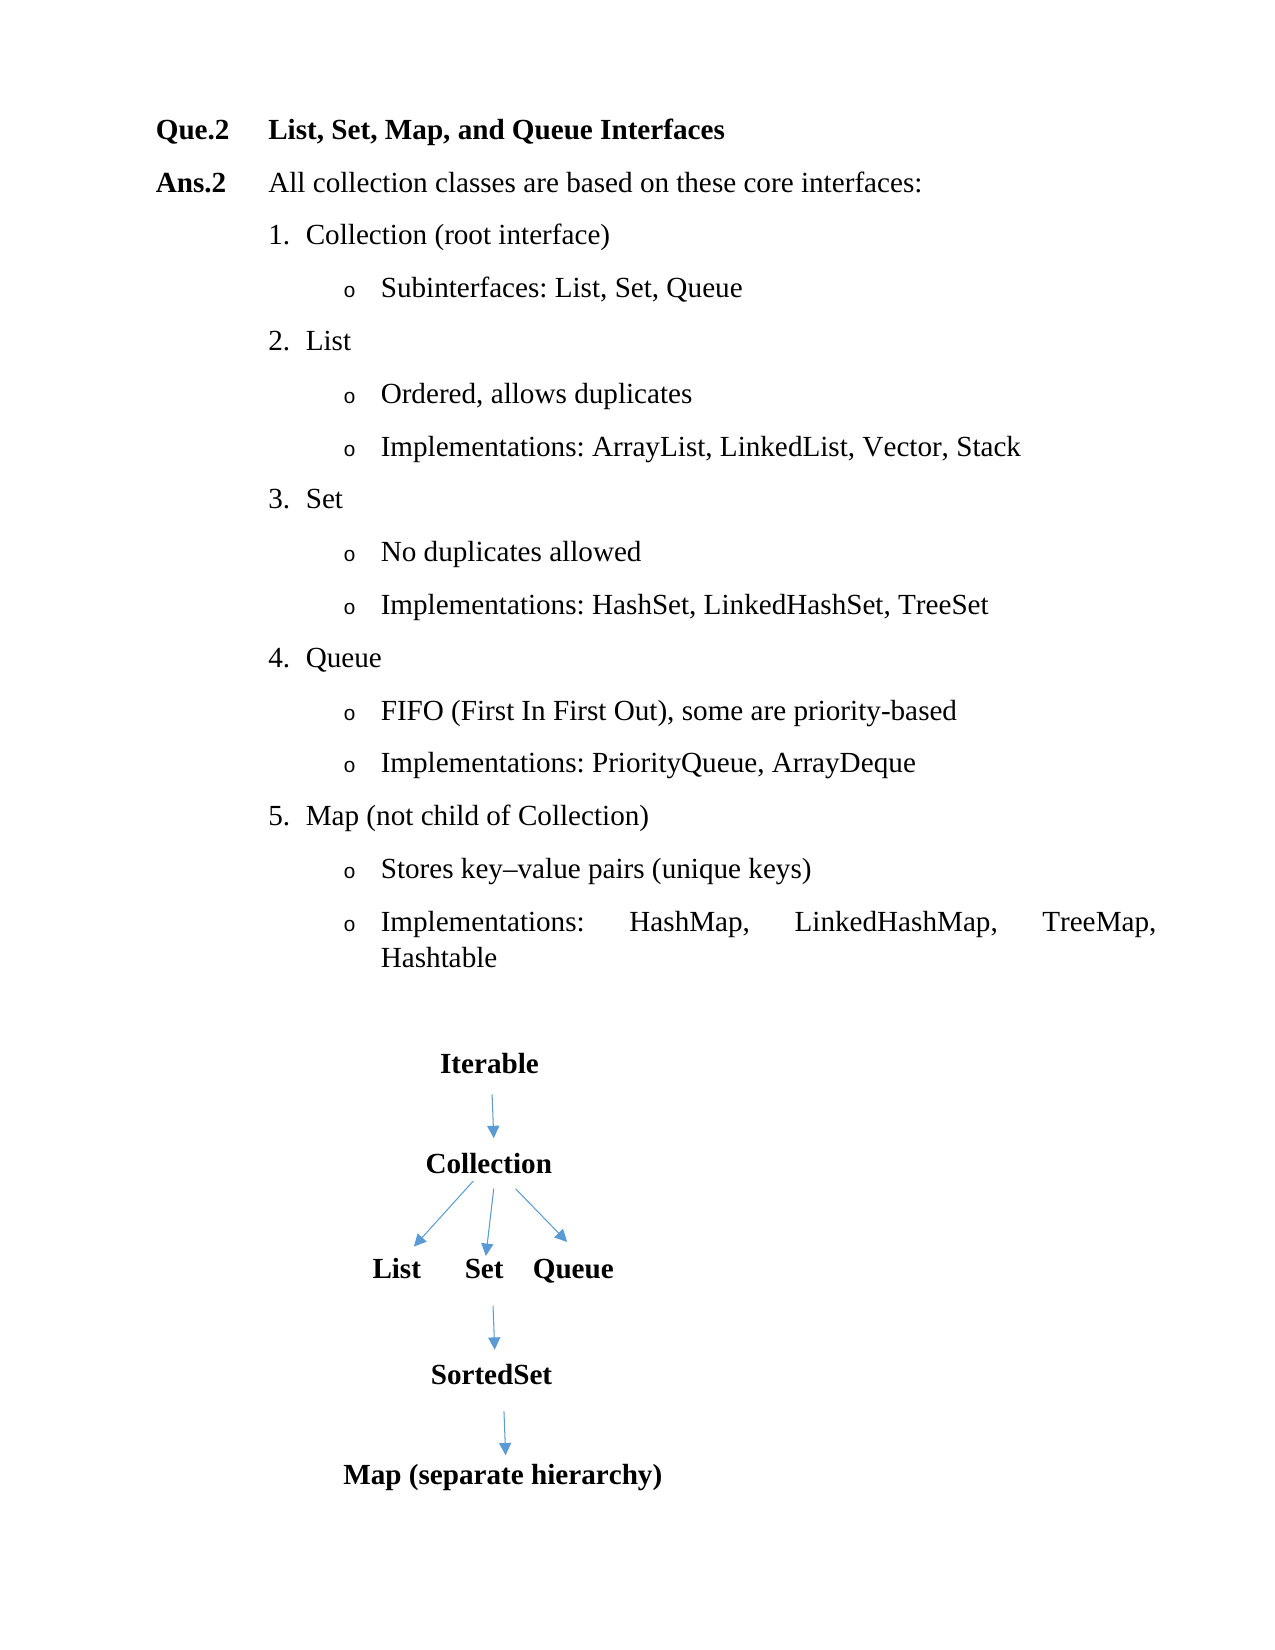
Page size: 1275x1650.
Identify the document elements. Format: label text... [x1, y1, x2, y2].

list Implementations: PriorityQueue, ArrayDeque [343, 746, 1157, 779]
list Implementations: HashSet, LinkedHashSet, TreeSet [343, 587, 1157, 621]
text List Set Queue [276, 1252, 1157, 1285]
list Implementations: HashMap, LinkedHashMap, TreeMap, Hashtable [343, 904, 1157, 974]
list Map (not child of Collection) [268, 798, 1157, 832]
text Collection [156, 1146, 1157, 1179]
list List [268, 323, 1157, 357]
list Collection (root interface) [268, 217, 1157, 251]
list Implementations: ArrayList, LinkedList, Vector, Stack [343, 429, 1157, 462]
list Ordered, allows duplicates [343, 376, 1157, 409]
text Map (separate hierarchy) [276, 1457, 1157, 1490]
list No duplicates allowed [343, 534, 1157, 568]
text Ans.2 All collection classes are based on these core interfaces: [156, 165, 1157, 198]
list Stores key–value pairs (unique keys) [343, 851, 1157, 885]
list FIFO (First In First Out), some are priority-based [343, 693, 1157, 726]
text SortedSet [276, 1357, 1157, 1391]
text Que.2 List, Set, Map, and Queue Interfaces [156, 112, 1157, 145]
text Iterable [156, 1046, 1157, 1079]
list Set [268, 482, 1157, 515]
list Subinterfaces: List, Set, Queue [343, 270, 1157, 304]
list Queue [268, 640, 1157, 673]
